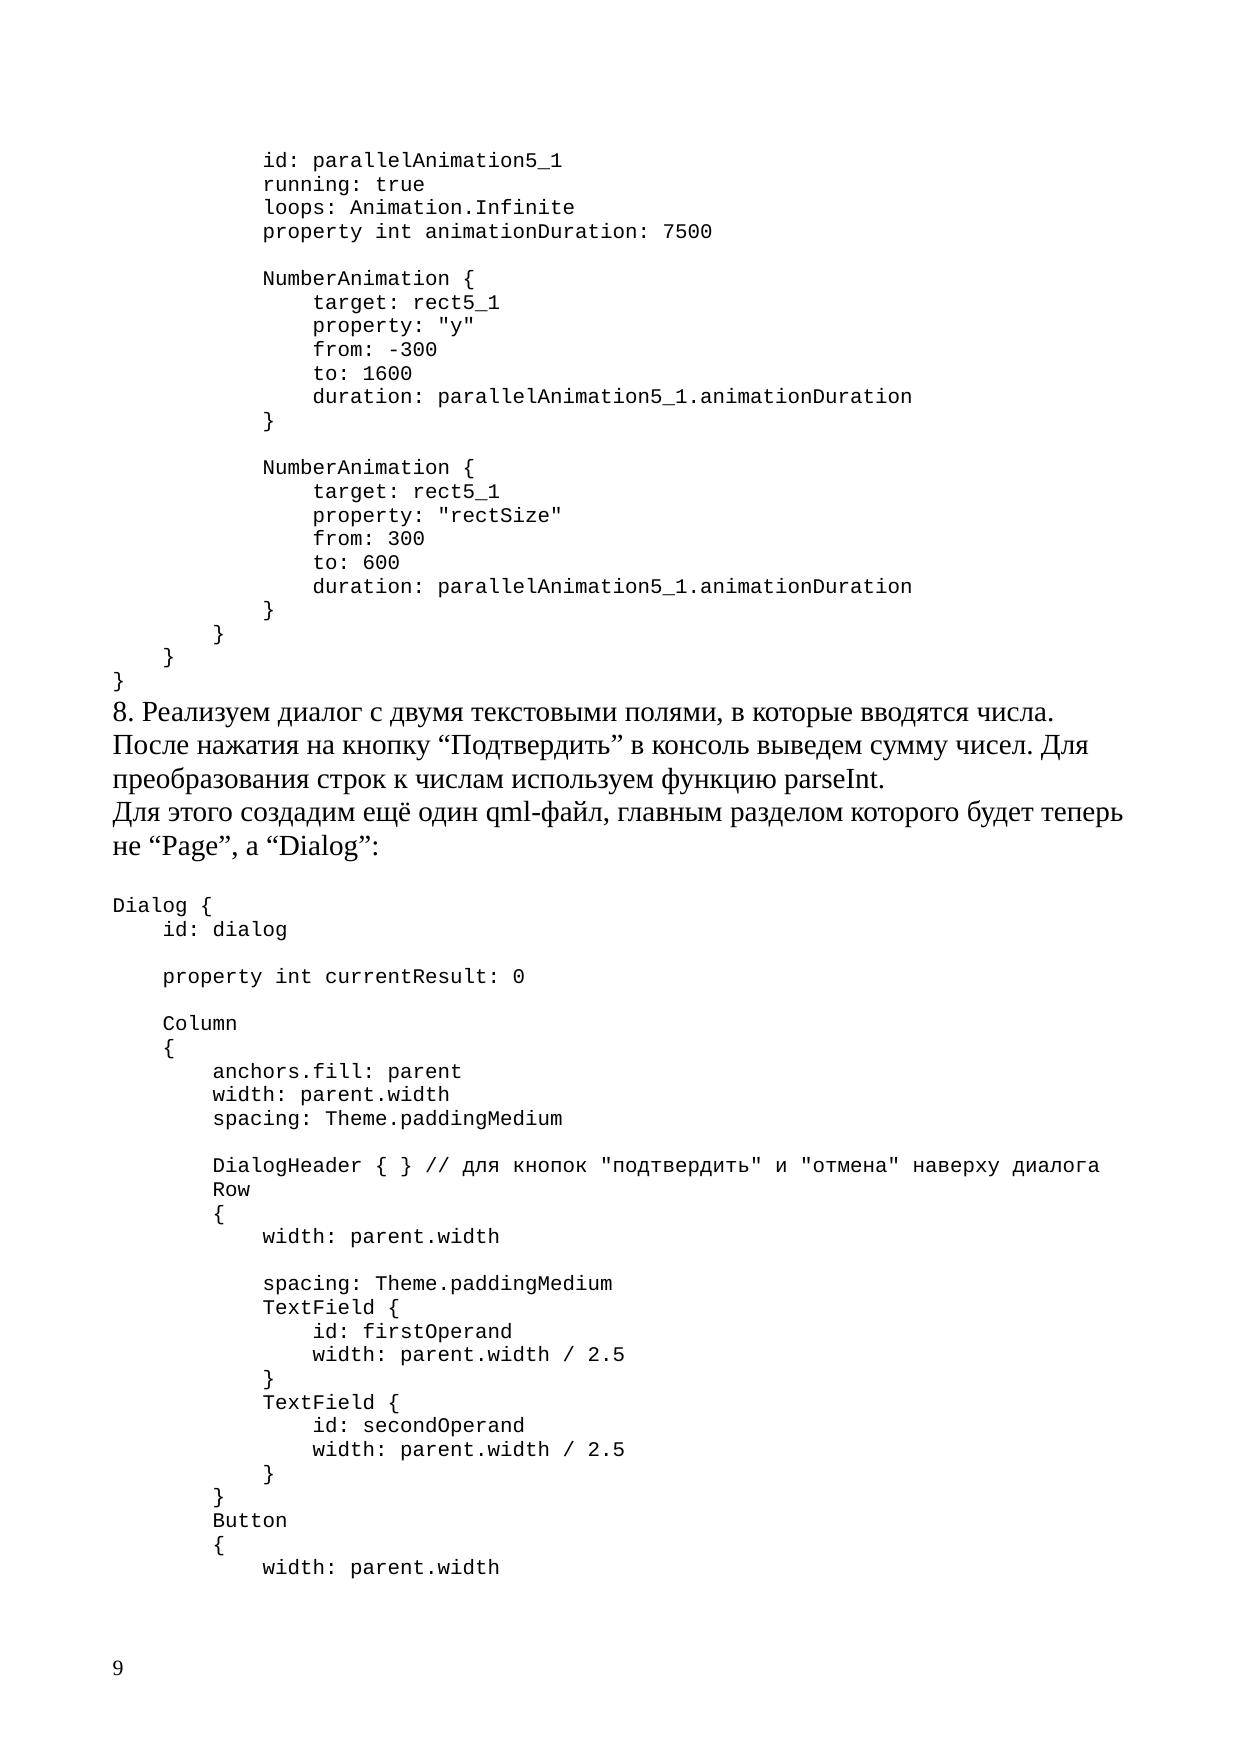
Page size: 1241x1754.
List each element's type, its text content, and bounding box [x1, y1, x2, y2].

text duration: parallelAnimation5_1.animationDuration [112, 386, 1128, 410]
list Реализуем диалог с двумя текстовыми полями, в которые вводятся числа. После нажатия на кнопку “Подтвердить” в консоль выведем сумму чисел. Для преобразования строк к числам используем функцию parseInt. Для этого создадим ещё один qml-файл, главным разделом которого будет теперь не “Page”, а “Dialog”: [112, 694, 1128, 862]
text loops: Animation.Infinite [112, 197, 1128, 221]
text width: parent.width [112, 1226, 1128, 1250]
text } [112, 599, 1128, 623]
text } [112, 1463, 1128, 1486]
text TextField { [112, 1392, 1128, 1415]
text target: rect5_1 [112, 481, 1128, 505]
text target: rect5_1 [112, 292, 1128, 316]
text { [112, 1202, 1128, 1226]
text width: parent.width / 2.5 [112, 1439, 1128, 1463]
text property: "y" [112, 316, 1128, 339]
text } [112, 670, 1128, 694]
text to: 600 [112, 552, 1128, 576]
text NumberAnimation { [112, 268, 1128, 292]
text width: parent.width [112, 1557, 1128, 1581]
text id: parallelAnimation5_1 [112, 150, 1128, 174]
text width: parent.width / 2.5 [112, 1344, 1128, 1368]
text id: firstOperand [112, 1321, 1128, 1344]
text from: -300 [112, 339, 1128, 363]
text Button [112, 1510, 1128, 1533]
text property int currentResult: 0 [112, 966, 1128, 990]
text } [112, 410, 1128, 434]
text to: 1600 [112, 363, 1128, 386]
text id: dialog [112, 919, 1128, 942]
text Column [112, 1013, 1128, 1037]
text { [112, 1533, 1128, 1557]
text Row [112, 1179, 1128, 1202]
text spacing: Theme.paddingMedium [112, 1108, 1128, 1132]
text Dialog { [112, 895, 1128, 919]
text width: parent.width [112, 1084, 1128, 1108]
text DialogHeader { } // для кнопок "подтвердить" и "отмена" наверху диалога [112, 1155, 1128, 1179]
text anchors.fill: parent [112, 1061, 1128, 1084]
text NumberAnimation { [112, 457, 1128, 481]
text spacing: Theme.paddingMedium [112, 1273, 1128, 1297]
text property: "rectSize" [112, 505, 1128, 528]
text } [112, 647, 1128, 670]
text } [112, 1486, 1128, 1510]
text duration: parallelAnimation5_1.animationDuration [112, 576, 1128, 599]
text from: 300 [112, 528, 1128, 552]
text } [112, 1368, 1128, 1392]
text property int animationDuration: 7500 [112, 221, 1128, 244]
text { [112, 1037, 1128, 1061]
text running: true [112, 174, 1128, 197]
text id: secondOperand [112, 1415, 1128, 1439]
text TextField { [112, 1297, 1128, 1321]
text } [112, 623, 1128, 647]
